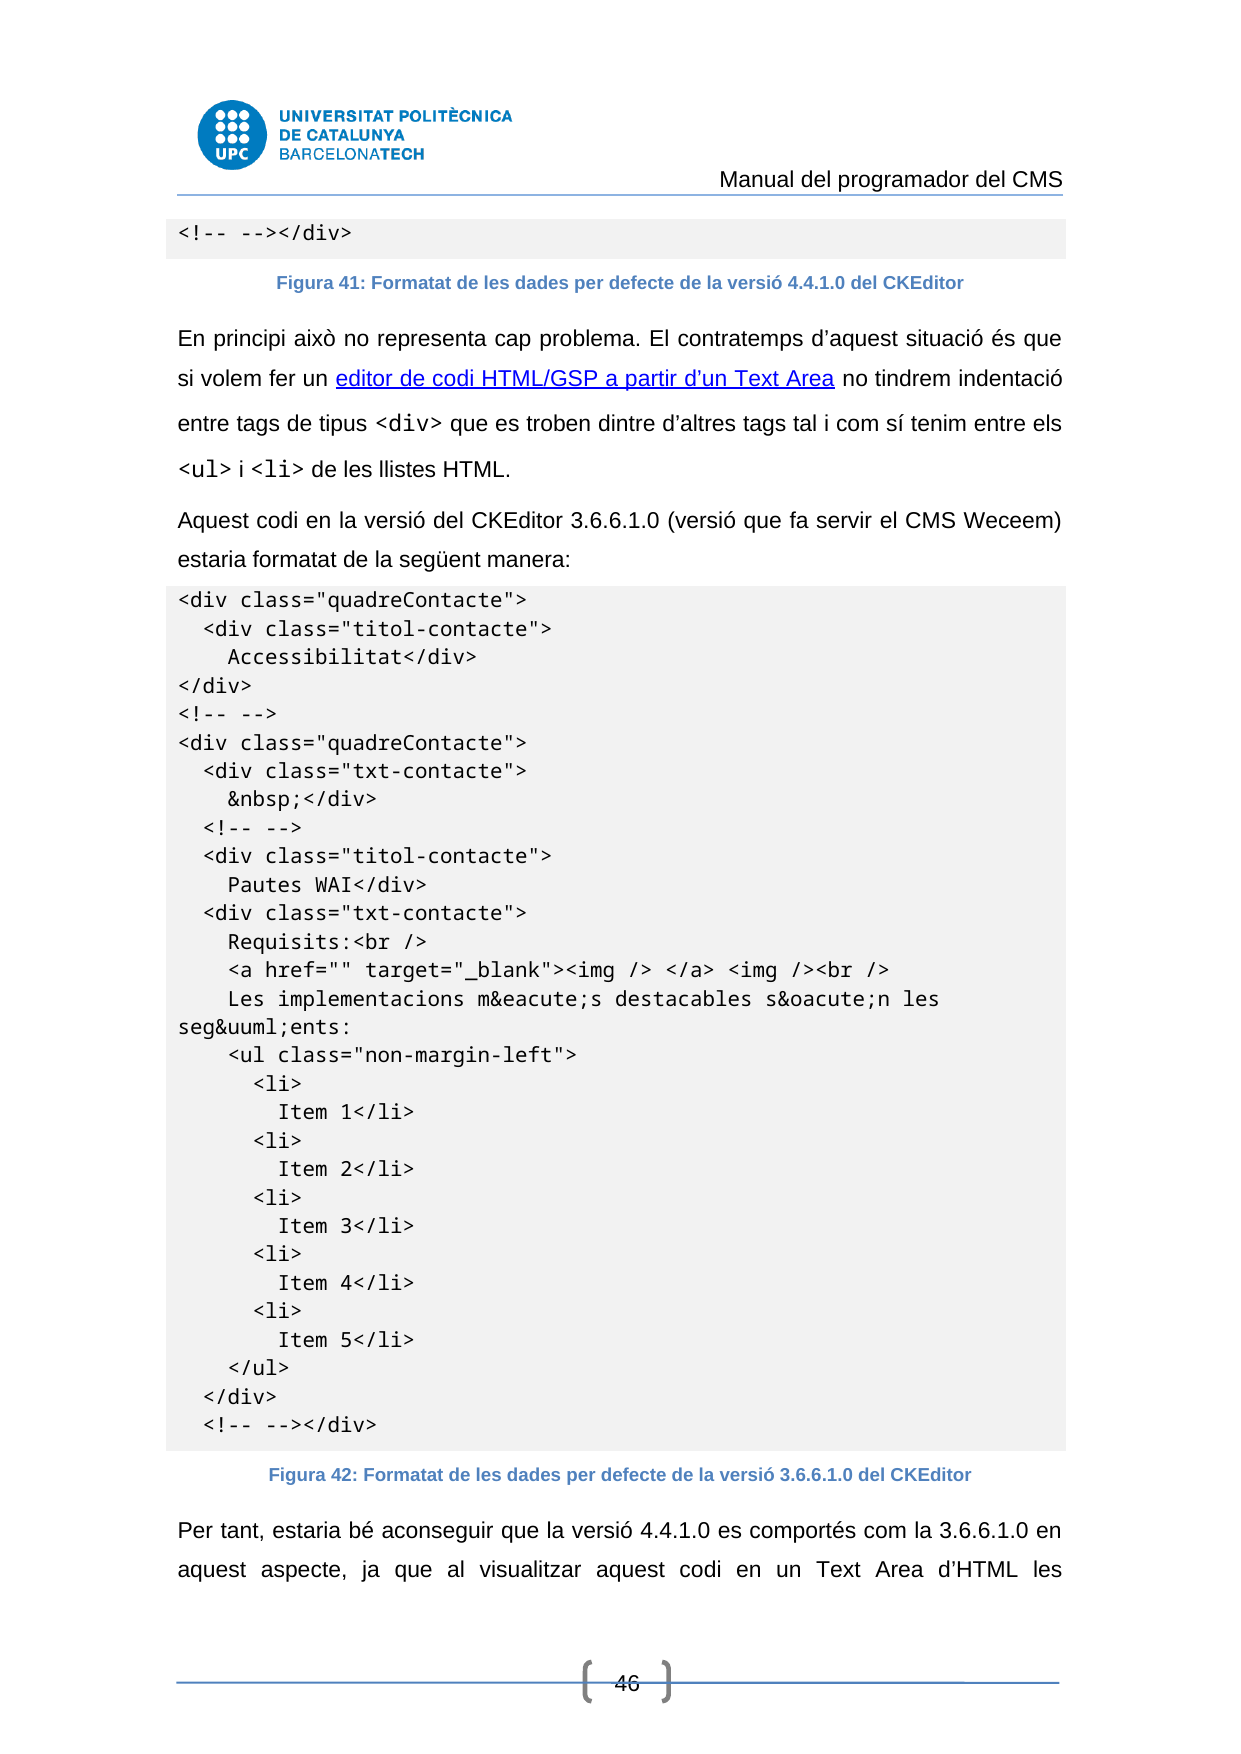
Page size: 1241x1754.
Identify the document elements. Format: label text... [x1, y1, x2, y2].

text Aquest codi en la versió del CKEditor 3.6.6.1.0 (versió que fa servir el CMS Weceem) estaria formatat de la següent manera: [177, 507, 1063, 572]
text En principi això no representa cap problema. El contratemps d’aquest situació és que si volem fer un editor de codi HTML/GSP a partir d’un Text Area no tindrem indentació entre tags de tipus <div> que es troben dintre d’altres tags tal i com sí tenim entre els <ul> i <li> de les llistes HTML. [177, 325, 1063, 485]
picture [177, 81, 532, 188]
